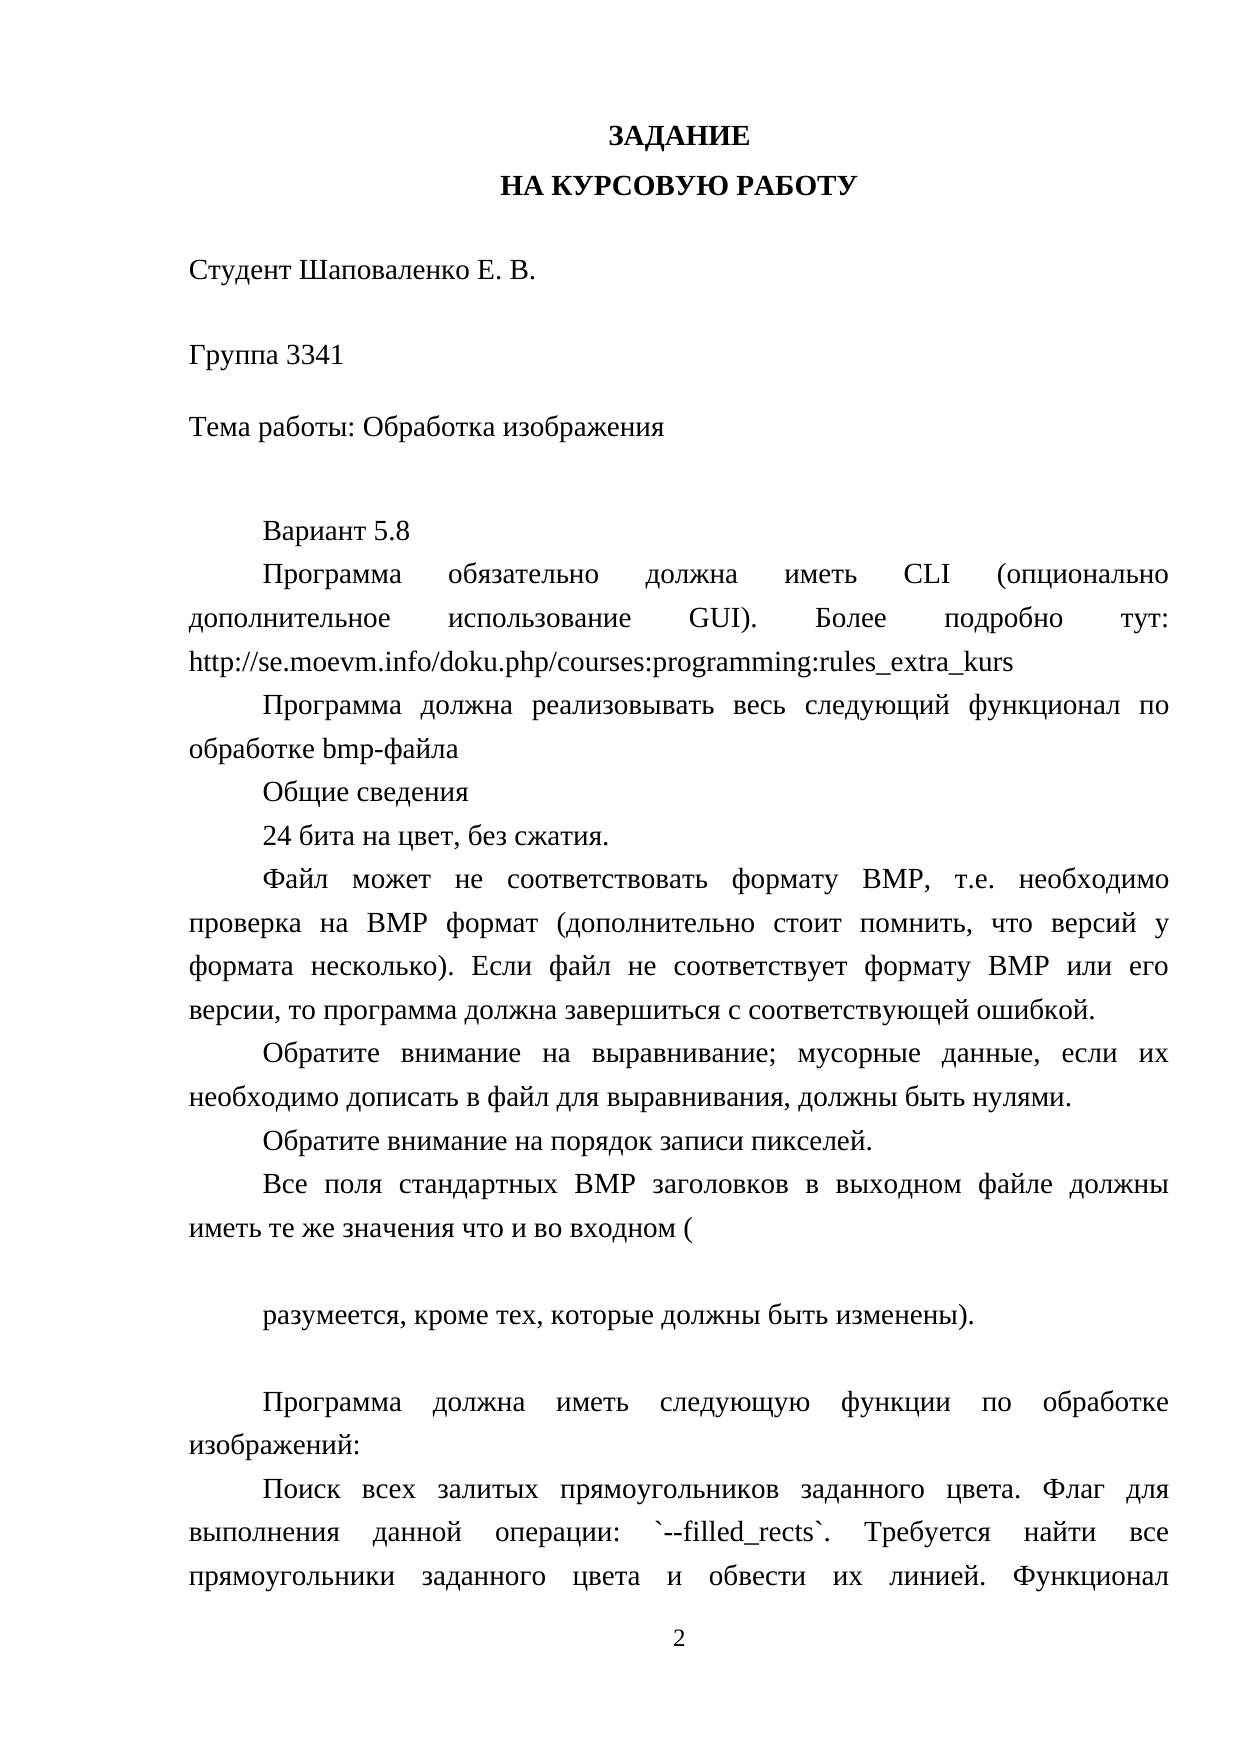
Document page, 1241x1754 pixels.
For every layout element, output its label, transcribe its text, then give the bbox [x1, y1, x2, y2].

table_cell Группа 3341 [177, 338, 1181, 409]
table_cell Тема работы: Обработка изображения [177, 409, 1181, 513]
table_header Студент Шаповаленко Е. В. [177, 252, 1181, 337]
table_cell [177, 513, 1181, 1592]
text на курсовую работу [177, 168, 1181, 202]
text ЗАДАНИЕ [177, 118, 1181, 152]
